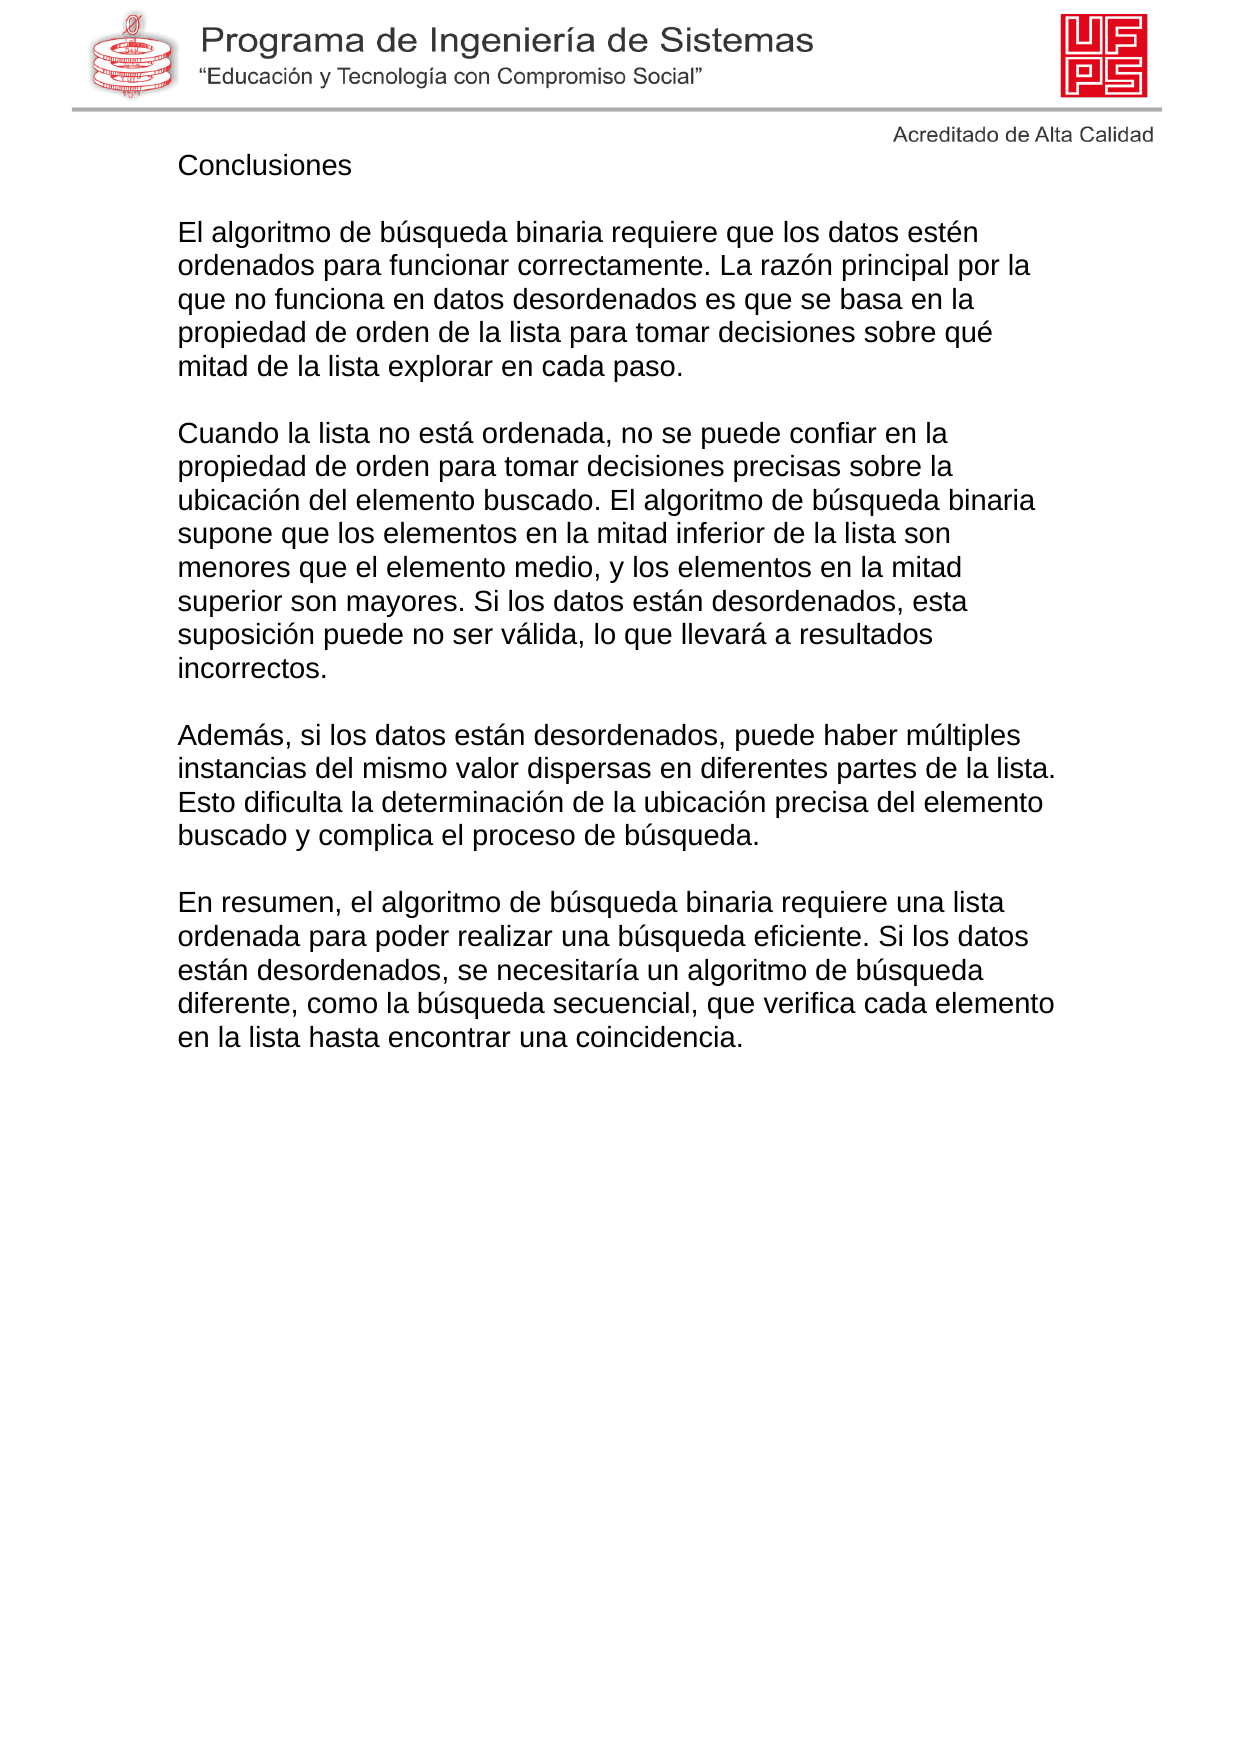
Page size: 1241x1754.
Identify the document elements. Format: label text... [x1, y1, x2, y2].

text Conclusiones [177, 148, 1063, 181]
text Cuando la lista no está ordenada, no se puede confiar en la propiedad de orden para tomar decisiones precisas sobre la ubicación del elemento buscado. El algoritmo de búsqueda binaria supone que los elementos en la mitad inferior de la lista son menores que el elemento medio, y los elementos en la mitad superior son mayores. Si los datos están desordenados, esta suposición puede no ser válida, lo que llevará a resultados incorrectos. [177, 416, 1063, 684]
text El algoritmo de búsqueda binaria requiere que los datos estén ordenados para funcionar correctamente. La razón principal por la que no funciona en datos desordenados es que se basa en la propiedad de orden de la lista para tomar decisiones sobre qué mitad de la lista explorar en cada paso. [177, 215, 1063, 382]
text Además, si los datos están desordenados, puede haber múltiples instancias del mismo valor dispersas en diferentes partes de la lista. Esto dificulta la determinación de la ubicación precisa del elemento buscado y complica el proceso de búsqueda. [177, 718, 1063, 852]
picture [71, 7, 1163, 142]
text En resumen, el algoritmo de búsqueda binaria requiere una lista ordenada para poder realizar una búsqueda eficiente. Si los datos están desordenados, se necesitaría un algoritmo de búsqueda diferente, como la búsqueda secuencial, que verifica cada elemento en la lista hasta encontrar una coincidencia. [177, 886, 1063, 1053]
